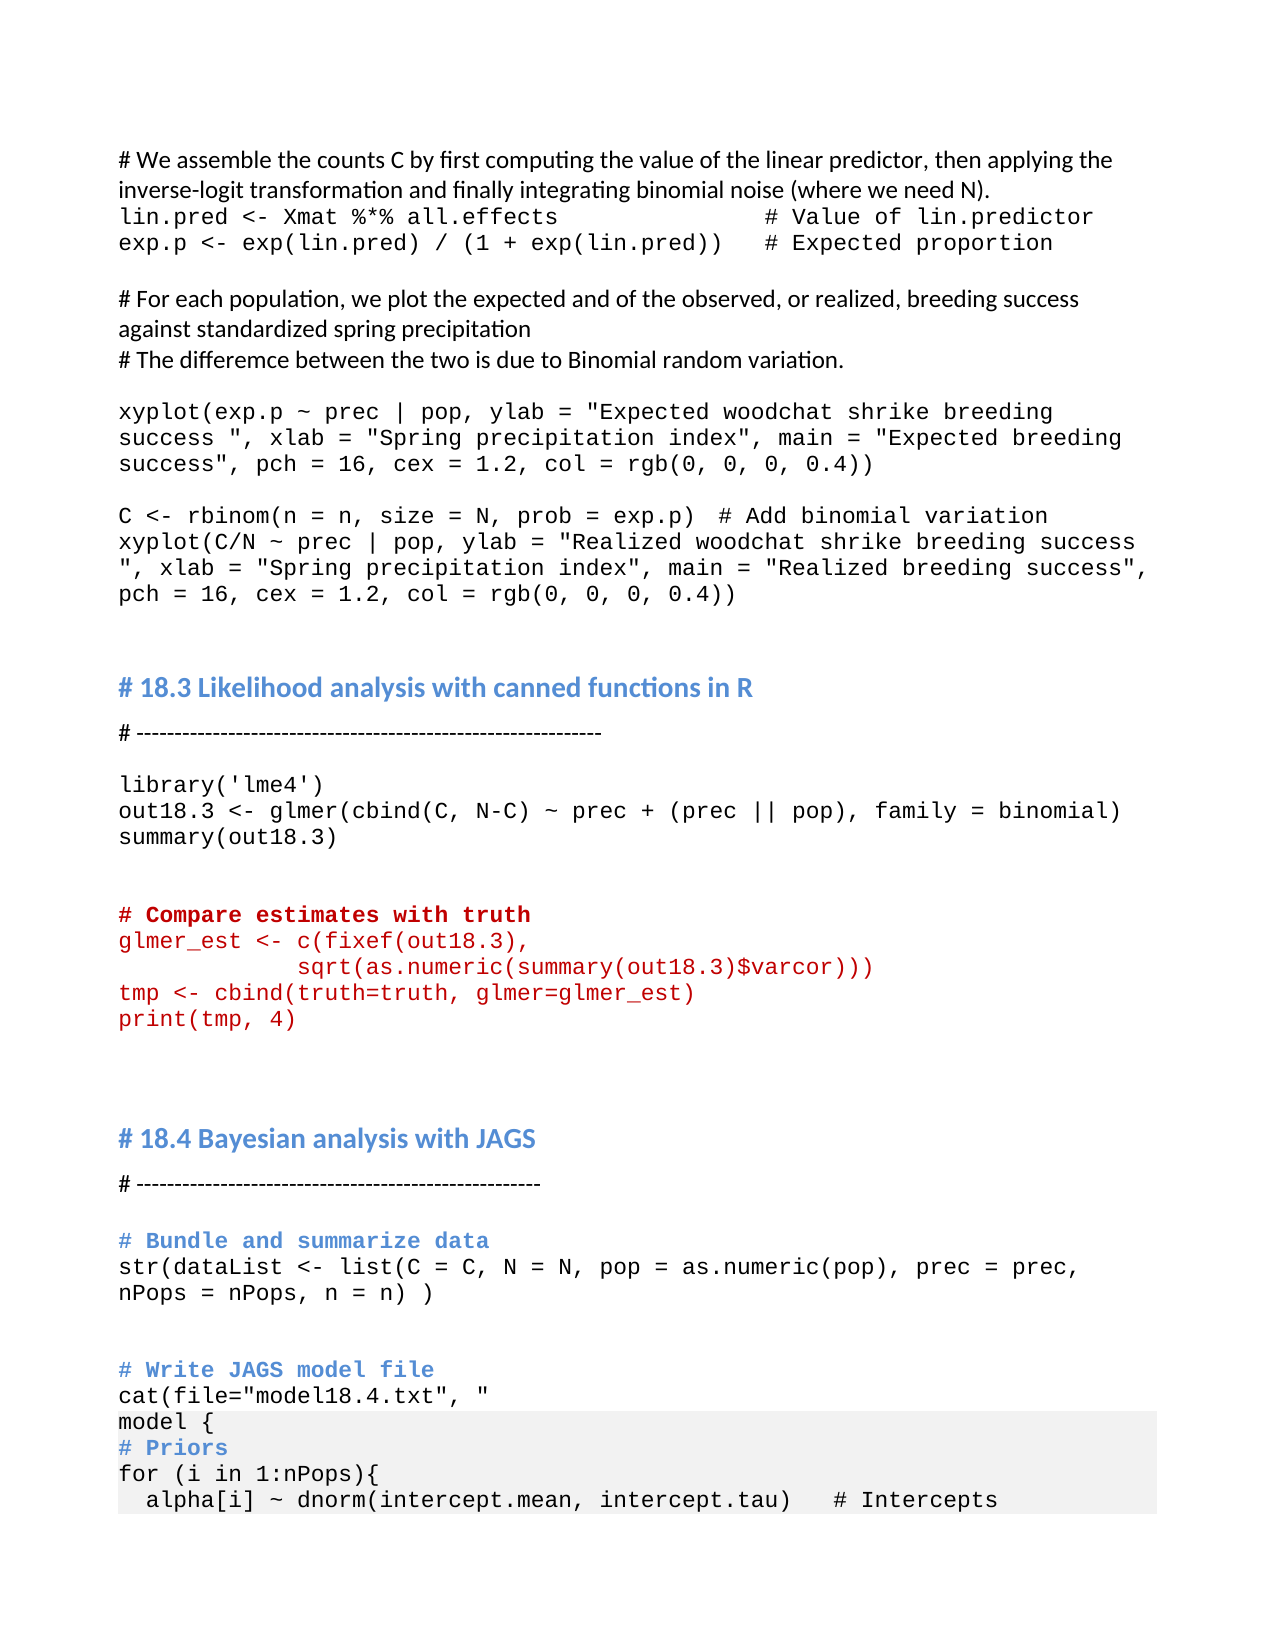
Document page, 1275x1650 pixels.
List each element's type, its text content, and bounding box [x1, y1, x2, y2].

text # 18.4 Bayesian analysis with JAGS [118, 1120, 1157, 1156]
text print(tmp, 4) [118, 1007, 1157, 1033]
text exp.p <- exp(lin.pred) / (1 + exp(lin.pred)) # Expected proportion [118, 231, 1157, 257]
text summary(out18.3) [118, 825, 1157, 851]
text str(dataList <- list(C = C, N = N, pop = as.numeric(pop), prec = prec, nPops = nPops, n = n) ) [118, 1255, 1157, 1307]
text # ----------------------------------------------------- [118, 1168, 1157, 1198]
text out18.3 <- glmer(cbind(C, N-C) ~ prec + (prec || pop), family = binomial) [118, 799, 1157, 825]
text # For each population, we plot the expected and of the observed, or realized, breeding success against standardized spring precipitation [118, 283, 1157, 344]
text # Write JAGS model file [118, 1359, 1157, 1385]
text # The differemce between the two is due to Binomial random variation. [118, 344, 1157, 374]
text # ------------------------------------------------------------- [118, 717, 1157, 748]
text # Compare estimates with truth [118, 903, 1157, 929]
text lin.pred <- Xmat %*% all.effects # Value of lin.predictor [118, 205, 1157, 231]
text C <- rbinom(n = n, size = N, prob = exp.p) # Add binomial variation [118, 504, 1157, 530]
text model { [118, 1411, 1157, 1437]
text for (i in 1:nPops){ [118, 1462, 1157, 1488]
text # We assemble the counts C by first computing the value of the linear predictor, then applying the inverse-logit transformation and finally integrating binomial noise (where we need N). [118, 144, 1157, 205]
text library('lme4') [118, 773, 1157, 799]
text alpha[i] ~ dnorm(intercept.mean, intercept.tau) # Intercepts [118, 1488, 1157, 1514]
text cat(file="model18.4.txt", " [118, 1385, 1157, 1411]
text # 18.3 Likelihood analysis with canned functions in R [118, 669, 1157, 704]
text # Bundle and summarize data [118, 1229, 1157, 1255]
text # Priors [118, 1437, 1157, 1462]
text sqrt(as.numeric(summary(out18.3)$varcor))) [118, 955, 1157, 981]
text xyplot(exp.p ~ prec | pop, ylab = "Expected woodchat shrike breeding success ", xlab = "Spring precipitation index", main = "Expected breeding success", pch = 16, cex = 1.2, col = rgb(0, 0, 0, 0.4)) [118, 400, 1157, 478]
text glmer_est <- c(fixef(out18.3), [118, 929, 1157, 955]
text xyplot(C/N ~ prec | pop, ylab = "Realized woodchat shrike breeding success ", xlab = "Spring precipitation index", main = "Realized breeding success", pch = 16, cex = 1.2, col = rgb(0, 0, 0, 0.4)) [118, 530, 1157, 608]
text tmp <- cbind(truth=truth, glmer=glmer_est) [118, 981, 1157, 1007]
